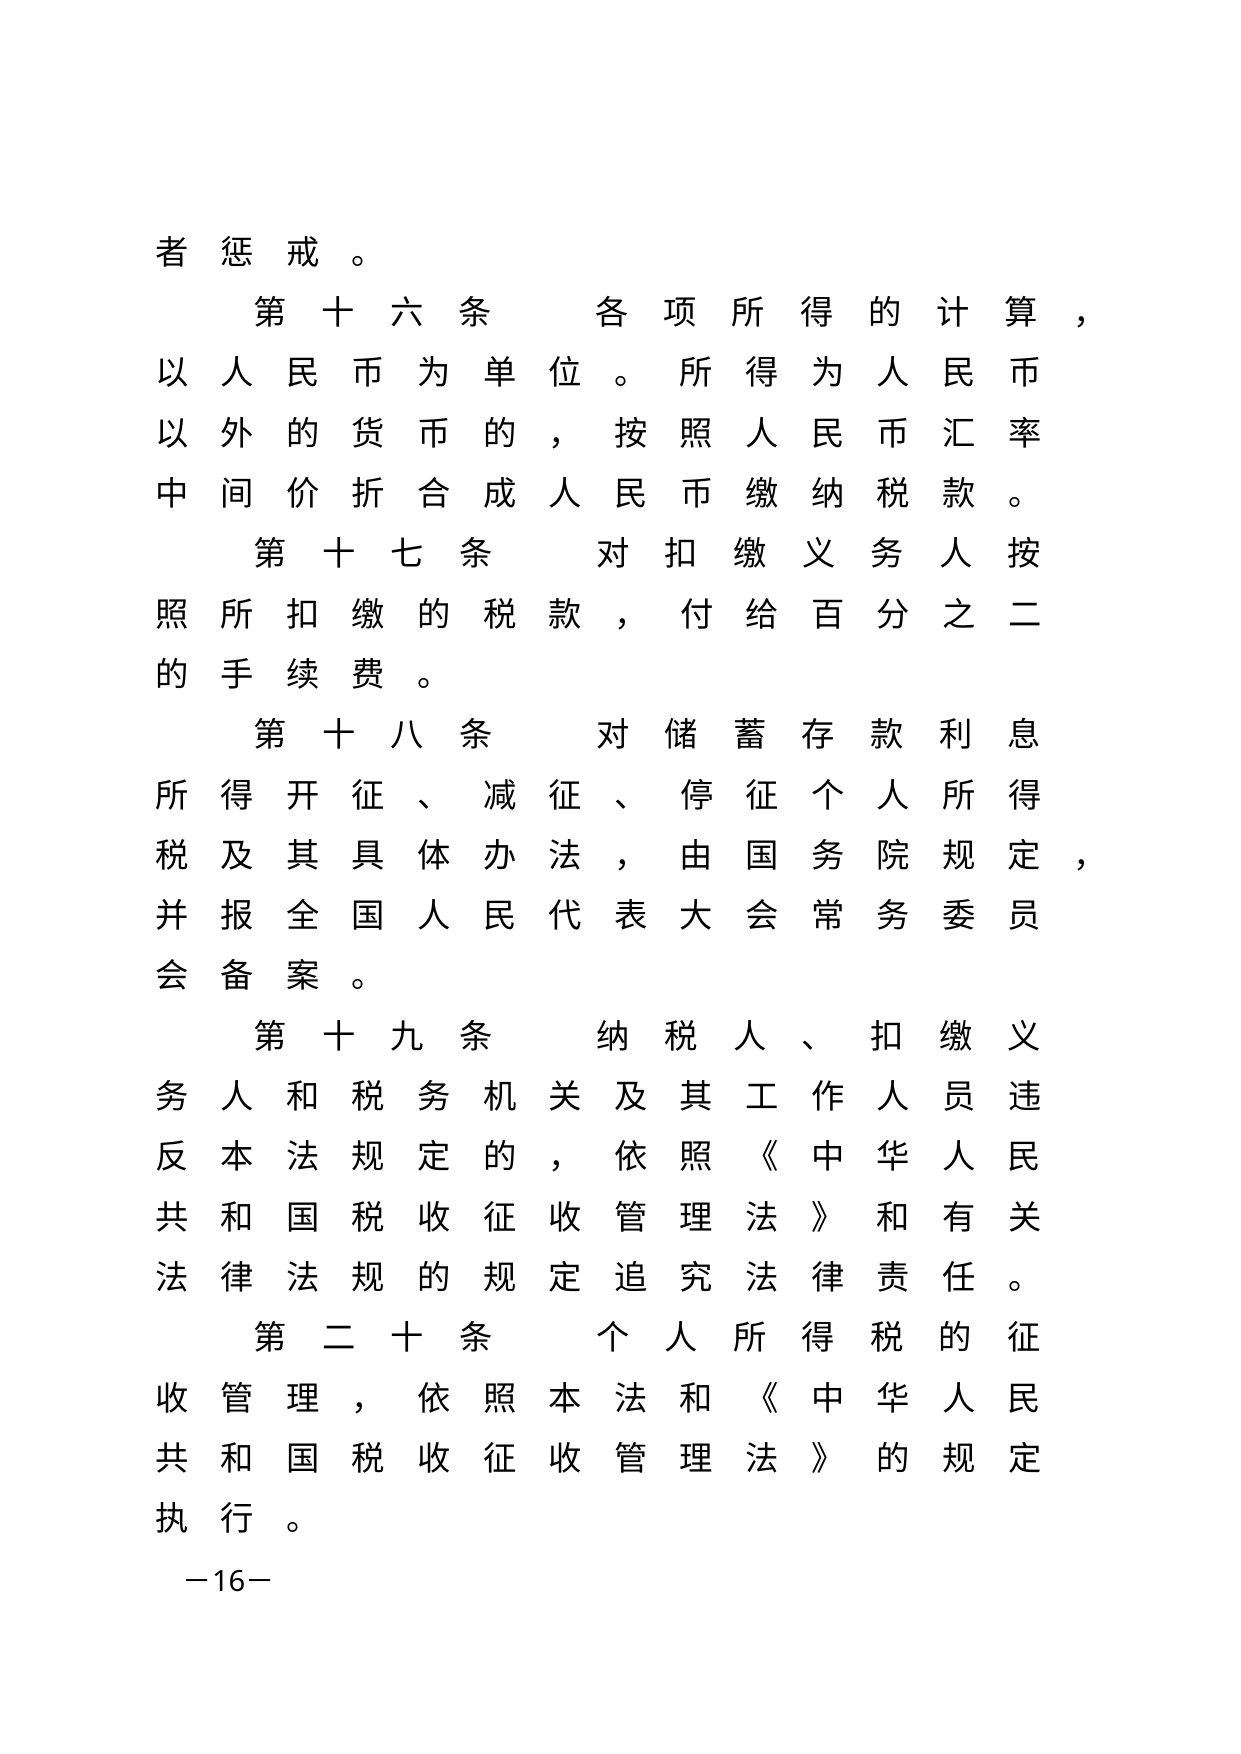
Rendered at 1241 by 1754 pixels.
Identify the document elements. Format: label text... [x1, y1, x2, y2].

text 第十九条 纳税人、扣缴义务人和税务机关及其工作人员违反本法规定的，依照《中华人民共和国税收征收管理法》和有关法律法规的规定追究法律责任。 [155, 1003, 1073, 1305]
text 第十七条 对扣缴义务人按照所扣缴的税款，付给百分之二的手续费。 [155, 521, 1073, 702]
text 第十八条 对储蓄存款利息所得开征、减征、停征个人所得税及其具体办法，由国务院规定，并报全国人民代表大会常务委员会备案。 [155, 702, 1073, 1003]
text 第十六条 各项所得的计算，以人民币为单位。所得为人民币以外的货币的，按照人民币汇率中间价折合成人民币缴纳税款。 [155, 280, 1073, 521]
text 有关部门依法将纳税人、扣缴义务人遵守本法的情况纳入信用信息系统，并实施联合激励或者惩戒。 [155, 219, 1073, 280]
text 第二十条 个人所得税的征收管理，依照本法和《中华人民共和国税收征收管理法》的规定执行。 [155, 1305, 1073, 1546]
